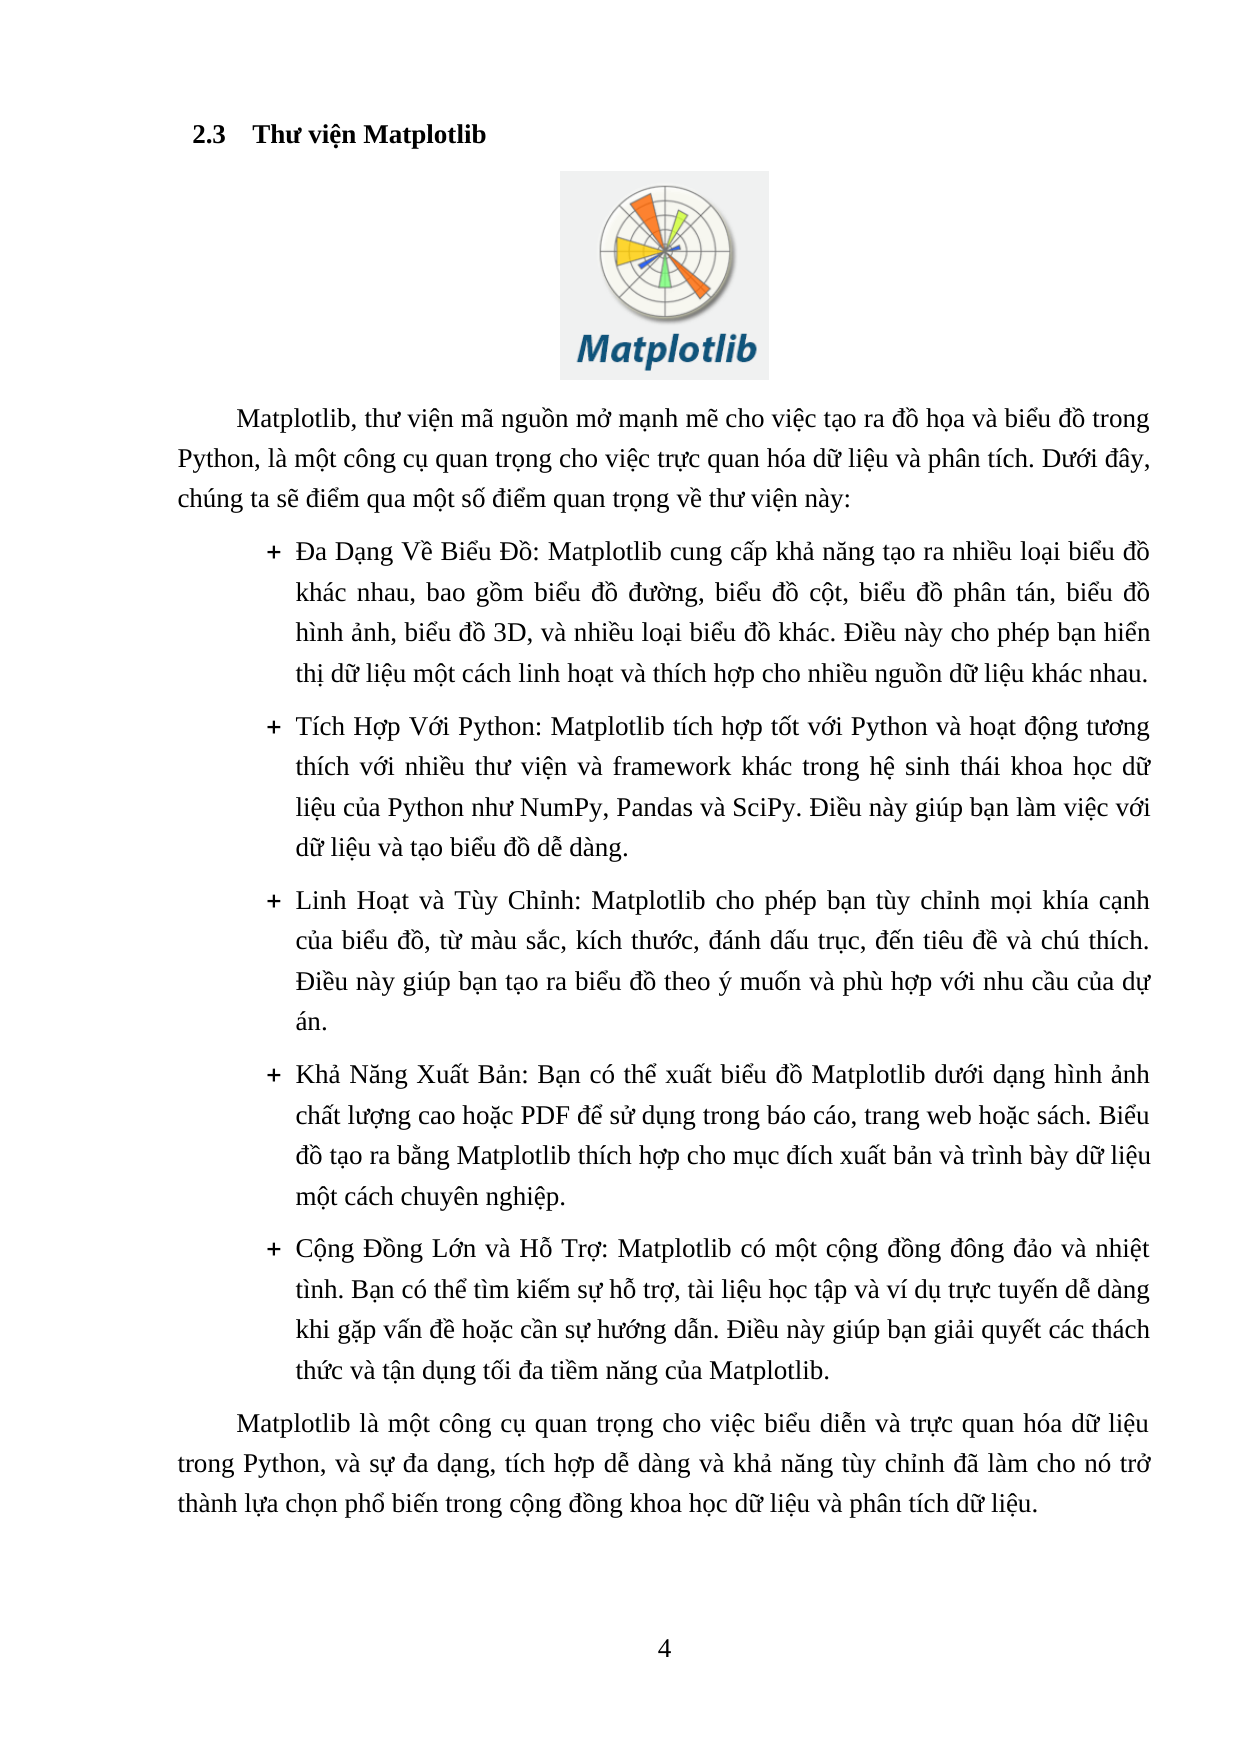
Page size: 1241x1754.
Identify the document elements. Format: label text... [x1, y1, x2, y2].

text Đa Dạng Về Biểu Đồ: Matplotlib cung cấp khả năng tạo ra nhiều loại biểu đồ khác nhau, bao gồm biểu đồ đường, biểu đồ cột, biểu đồ phân tán, biểu đồ hình ảnh, biểu đồ 3D, và nhiều loại biểu đồ khác. Điều này cho phép bạn hiển thị dữ liệu một cách linh hoạt và thích hợp cho nhiều nguồn dữ liệu khác nhau. [266, 535, 1152, 688]
text Khả Năng Xuất Bản: Bạn có thể xuất biểu đồ Matplotlib dưới dạng hình ảnh chất lượng cao hoặc PDF để sử dụng trong báo cáo, trang web hoặc sách. Biểu đồ tạo ra bằng Matplotlib thích hợp cho mục đích xuất bản và trình bày dữ liệu một cách chuyên nghiệp. [266, 1058, 1152, 1211]
text Matplotlib, thư viện mã nguồn mở mạnh mẽ cho việc tạo ra đồ họa và biểu đồ trong Python, là một công cụ quan trọng cho việc trực quan hóa dữ liệu và phân tích. Dưới đây, chúng ta sẽ điểm qua một số điểm quan trọng về thư viện này: [177, 402, 1152, 514]
subtitle Thư viện Matplotlib [192, 118, 1152, 149]
text Linh Hoạt và Tùy Chỉnh: Matplotlib cho phép bạn tùy chỉnh mọi khía cạnh của biểu đồ, từ màu sắc, kích thước, đánh dấu trục, đến tiêu đề và chú thích. Điều này giúp bạn tạo ra biểu đồ theo ý muốn và phù hợp với nhu cầu của dự án. [266, 884, 1152, 1036]
text Matplotlib là một công cụ quan trọng cho việc biểu diễn và trực quan hóa dữ liệu trong Python, và sự đa dạng, tích hợp dễ dàng và khả năng tùy chỉnh đã làm cho nó trở thành lựa chọn phổ biến trong cộng đồng khoa học dữ liệu và phân tích dữ liệu. [177, 1407, 1152, 1519]
text Tích Hợp Với Python: Matplotlib tích hợp tốt với Python và hoạt động tương thích với nhiều thư viện và framework khác trong hệ sinh thái khoa học dữ liệu của Python như NumPy, Pandas và SciPy. Điều này giúp bạn làm việc với dữ liệu và tạo biểu đồ dễ dàng. [266, 710, 1152, 862]
text Cộng Đồng Lớn và Hỗ Trợ: Matplotlib có một cộng đồng đông đảo và nhiệt tình. Bạn có thể tìm kiếm sự hỗ trợ, tài liệu học tập và ví dụ trực tuyến dễ dàng khi gặp vấn đề hoặc cần sự hướng dẫn. Điều này giúp bạn giải quyết các thách thức và tận dụng tối đa tiềm năng của Matplotlib. [266, 1232, 1152, 1385]
picture [560, 171, 769, 380]
